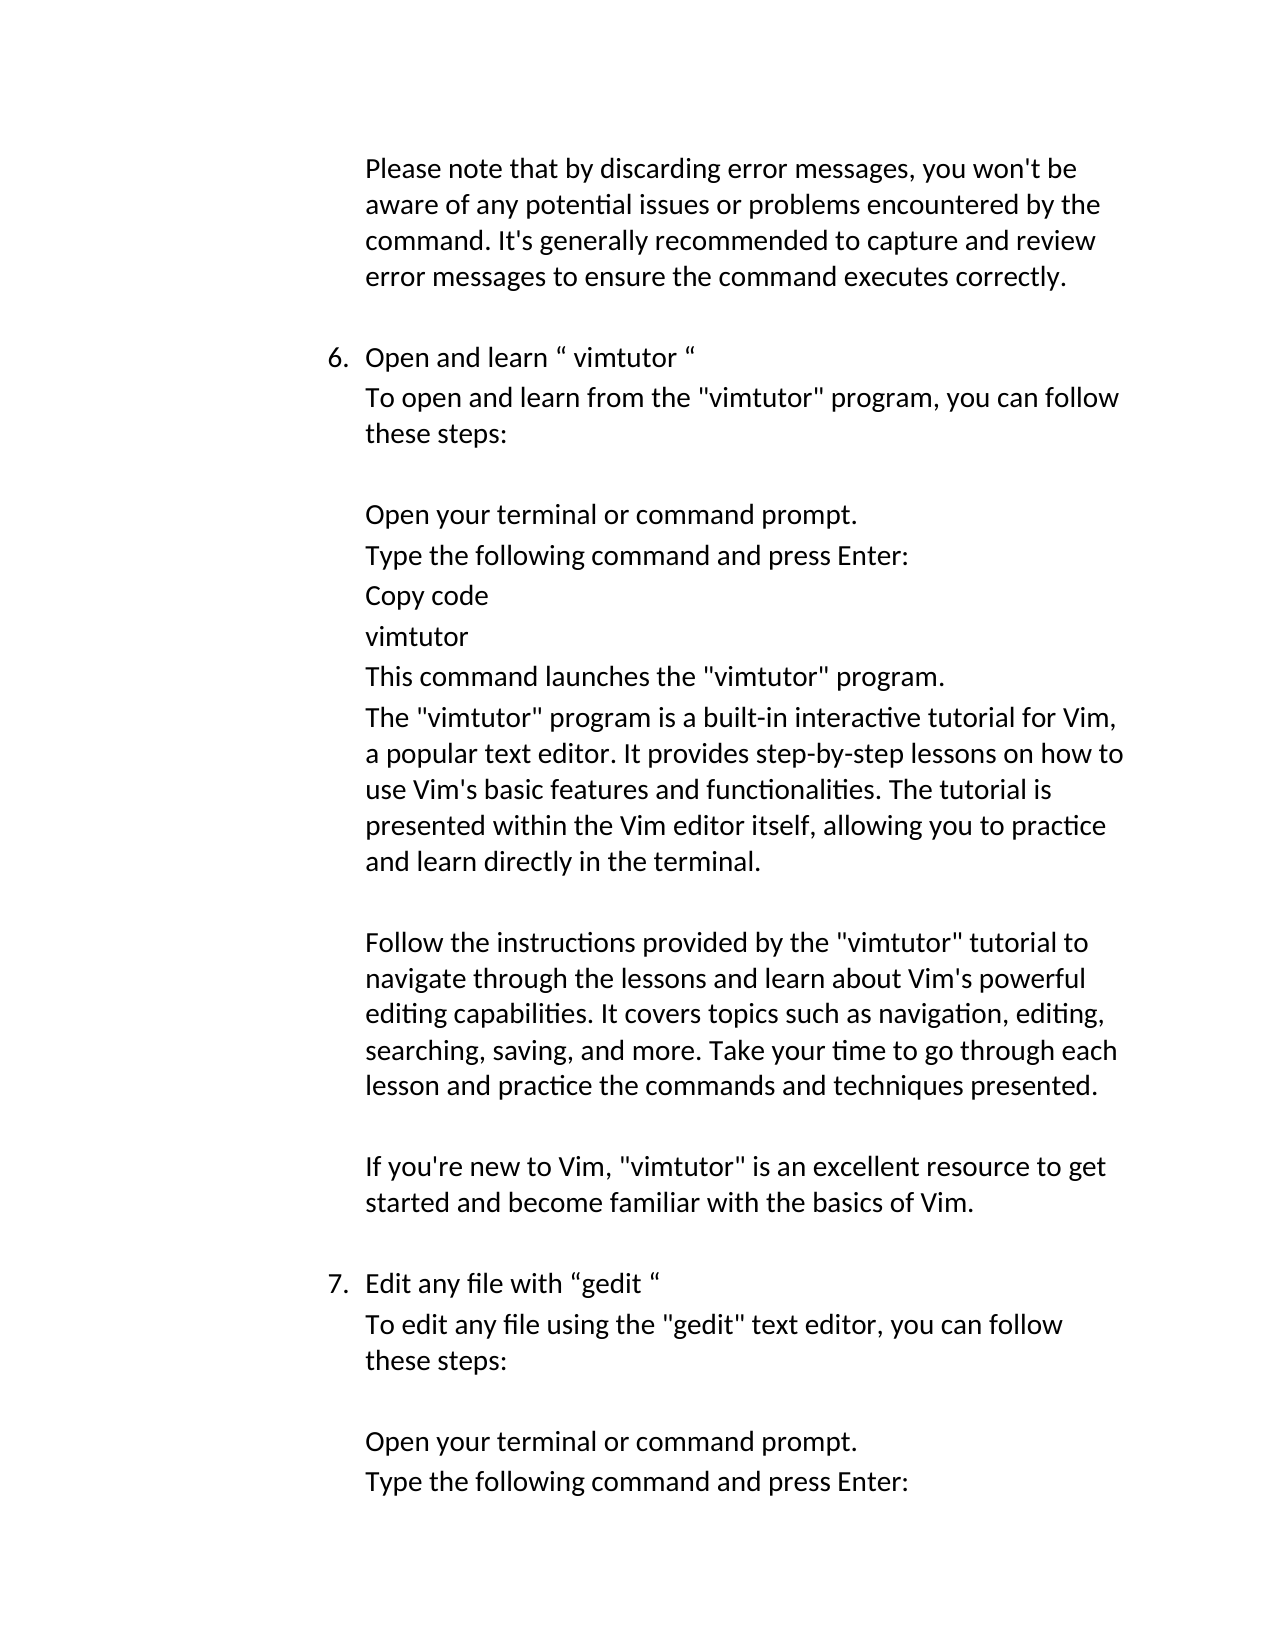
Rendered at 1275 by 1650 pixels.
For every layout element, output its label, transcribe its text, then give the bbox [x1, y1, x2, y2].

text If you're new to Vim, "vimtutor" is an excellent resource to get started and become familiar with the basics of Vim. [365, 1148, 1125, 1220]
text Copy code [365, 577, 1125, 613]
text vimtutor [365, 618, 1125, 653]
text This command launches the "vimtutor" program. [365, 658, 1125, 694]
text Type the following command and press Enter: [365, 537, 1125, 572]
text Follow the instructions provided by the "vimtutor" tutorial to navigate through the lessons and learn about Vim's powerful editing capabilities. It covers topics such as navigation, editing, searching, saving, and more. Take your time to go through each lesson and practice the commands and techniques presented. [365, 924, 1125, 1103]
text Open your terminal or command prompt. [365, 1423, 1125, 1459]
list Edit any file with “gedit “ [327, 1266, 1125, 1301]
list Open and learn “ vimtutor “ [327, 339, 1125, 374]
text To open and learn from the "vimtutor" program, you can follow these steps: [365, 379, 1125, 451]
text Open your terminal or command prompt. [365, 496, 1125, 532]
text To edit any file using the "gedit" text editor, you can follow these steps: [365, 1306, 1125, 1378]
text Please note that by discarding error messages, you won't be aware of any potential issues or problems encountered by the command. It's generally recommended to capture and review error messages to ensure the command executes correctly. [365, 150, 1125, 293]
text Type the following command and press Enter: [365, 1463, 1125, 1499]
text The "vimtutor" program is a built-in interactive tutorial for Vim, a popular text editor. It provides step-by-step lessons on how to use Vim's basic features and functionalities. The tutorial is presented within the Vim editor itself, allowing you to practice and learn directly in the terminal. [365, 699, 1125, 878]
